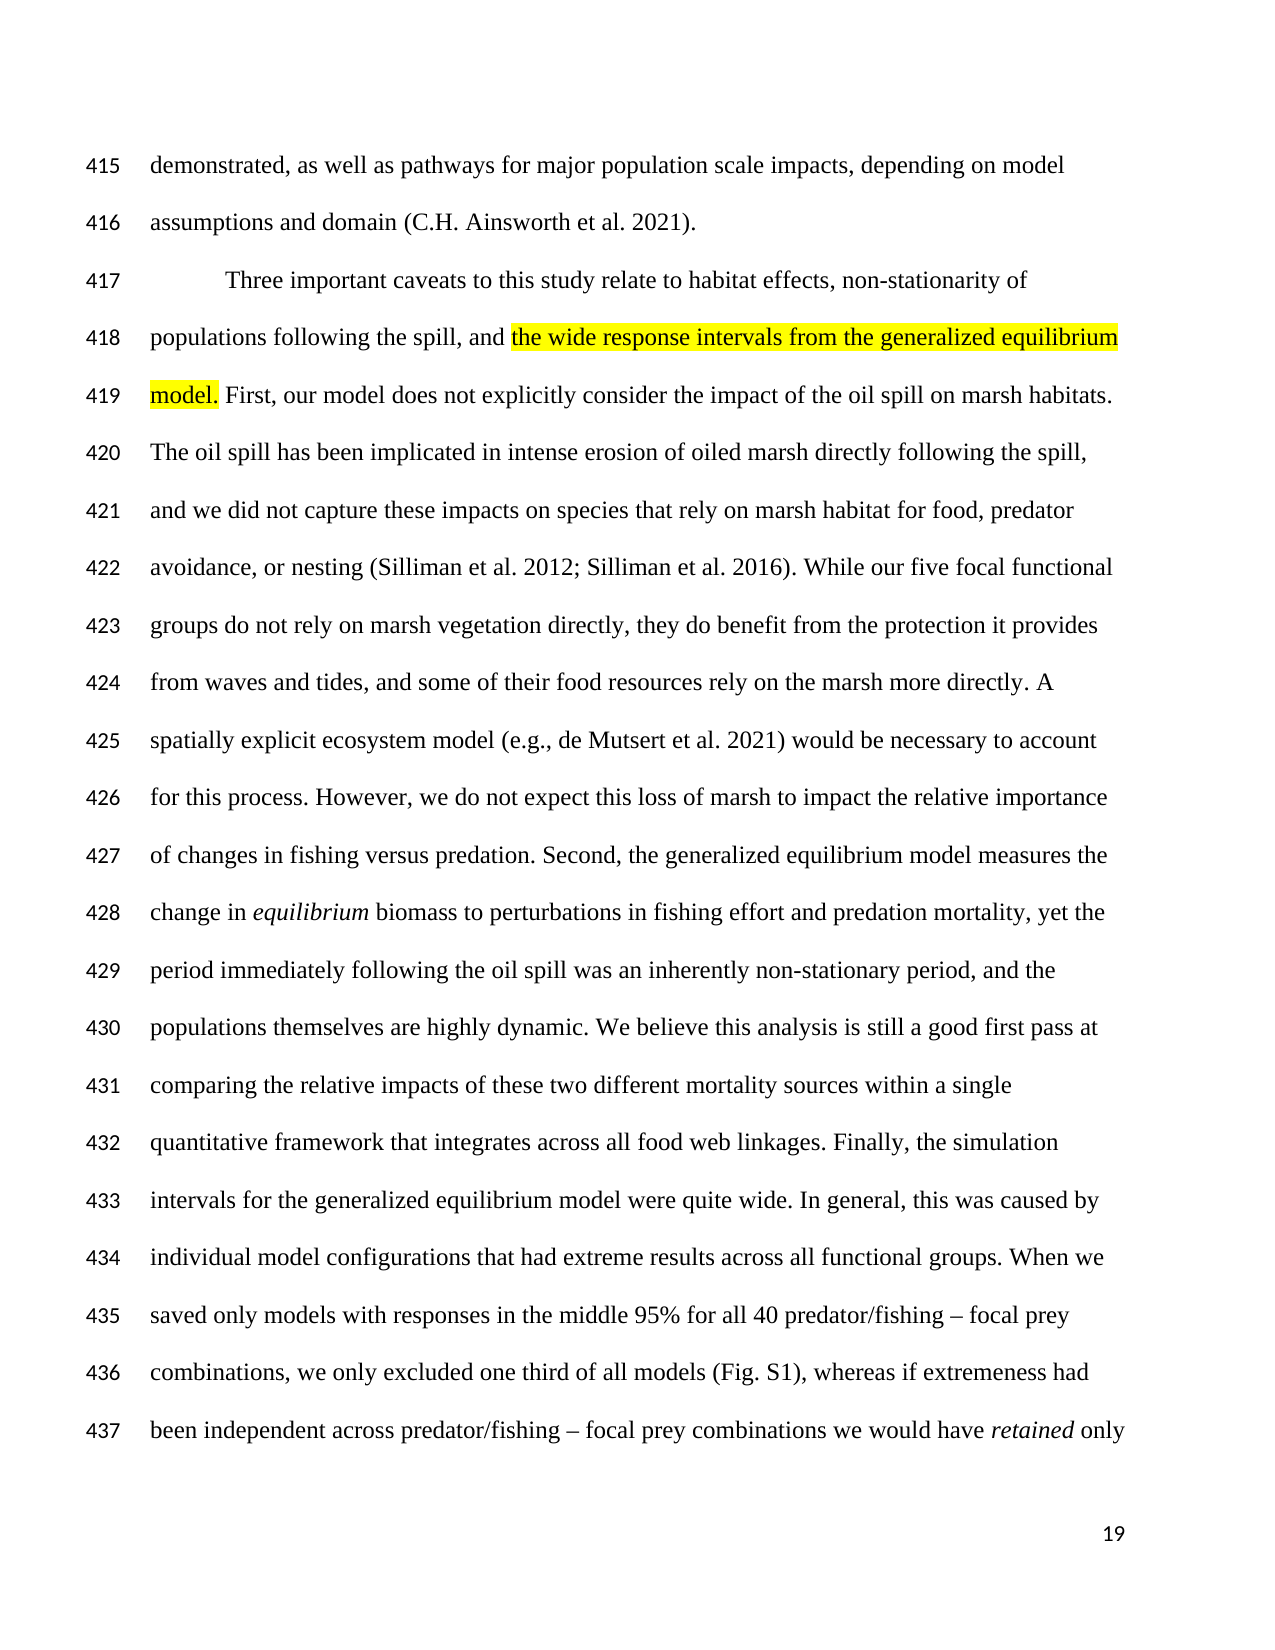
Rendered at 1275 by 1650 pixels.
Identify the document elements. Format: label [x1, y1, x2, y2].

text [150, 265, 1125, 1444]
text [150, 150, 1125, 236]
